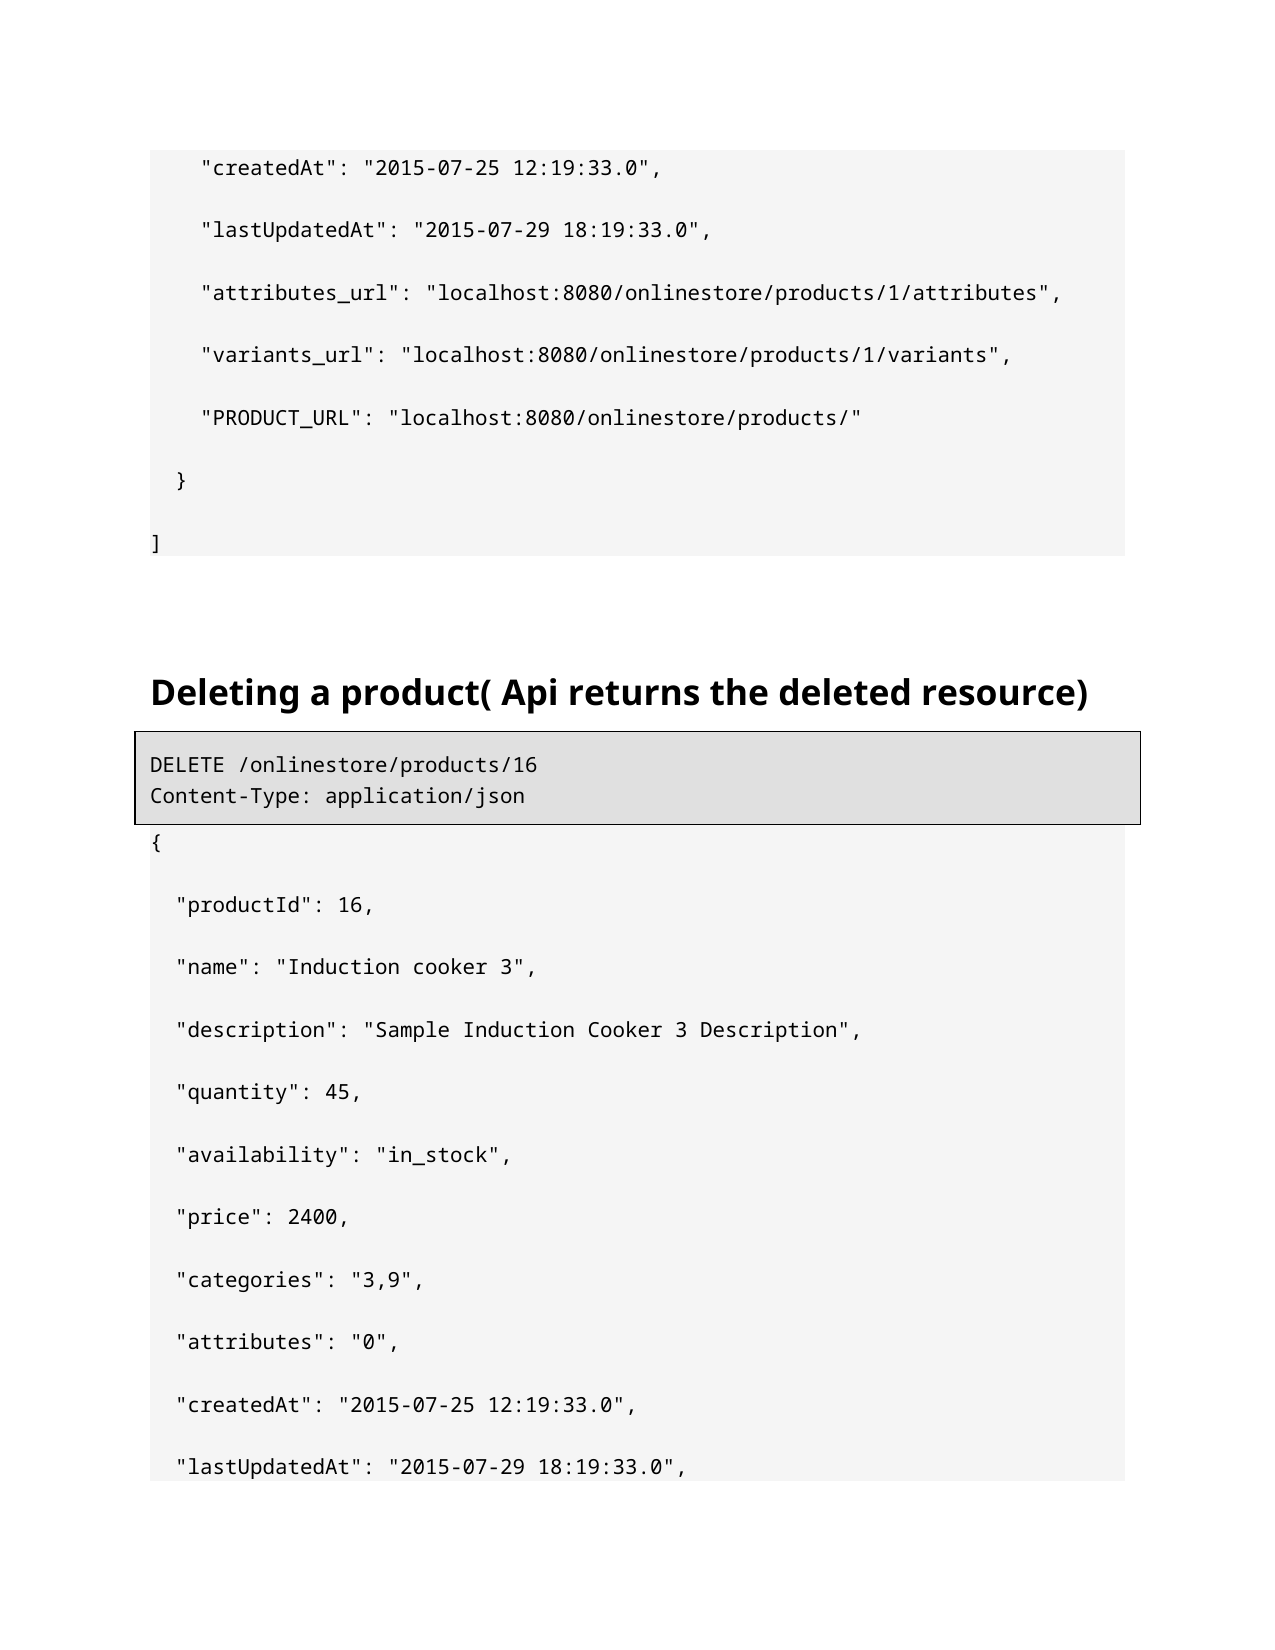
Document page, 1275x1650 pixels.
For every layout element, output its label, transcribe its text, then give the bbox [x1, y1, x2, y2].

text DELETE /onlinestore/products/16 [136, 732, 1140, 762]
text "availability": "in_stock", [150, 1137, 1125, 1168]
text "description": "Sample Induction Cooker 3 Description", [150, 1012, 1125, 1043]
text "lastUpdatedAt": "2015-07-29 18:19:33.0", [150, 1449, 1125, 1481]
subtitle Deleting a product( Api returns the deleted resource) [150, 667, 1125, 715]
text "price": 2400, [150, 1199, 1125, 1231]
text "categories": "3,9", [150, 1262, 1125, 1293]
text "variants_url": "localhost:8080/onlinestore/products/1/variants", [150, 337, 1125, 369]
text "createdAt": "2015-07-25 12:19:33.0", [150, 1387, 1125, 1418]
text "lastUpdatedAt": "2015-07-29 18:19:33.0", [150, 212, 1125, 244]
text "productId": 16, [150, 887, 1125, 918]
text { [150, 825, 1125, 856]
text "name": "Induction cooker 3", [150, 949, 1125, 981]
text Content-Type: application/json [136, 762, 1140, 824]
text } [150, 462, 1125, 494]
text "quantity": 45, [150, 1074, 1125, 1106]
text "attributes_url": "localhost:8080/onlinestore/products/1/attributes", [150, 275, 1125, 306]
text "PRODUCT_URL": "localhost:8080/onlinestore/products/" [150, 400, 1125, 431]
text "attributes": "0", [150, 1324, 1125, 1356]
text ] [150, 525, 1125, 556]
text "createdAt": "2015-07-25 12:19:33.0", [150, 150, 1125, 181]
